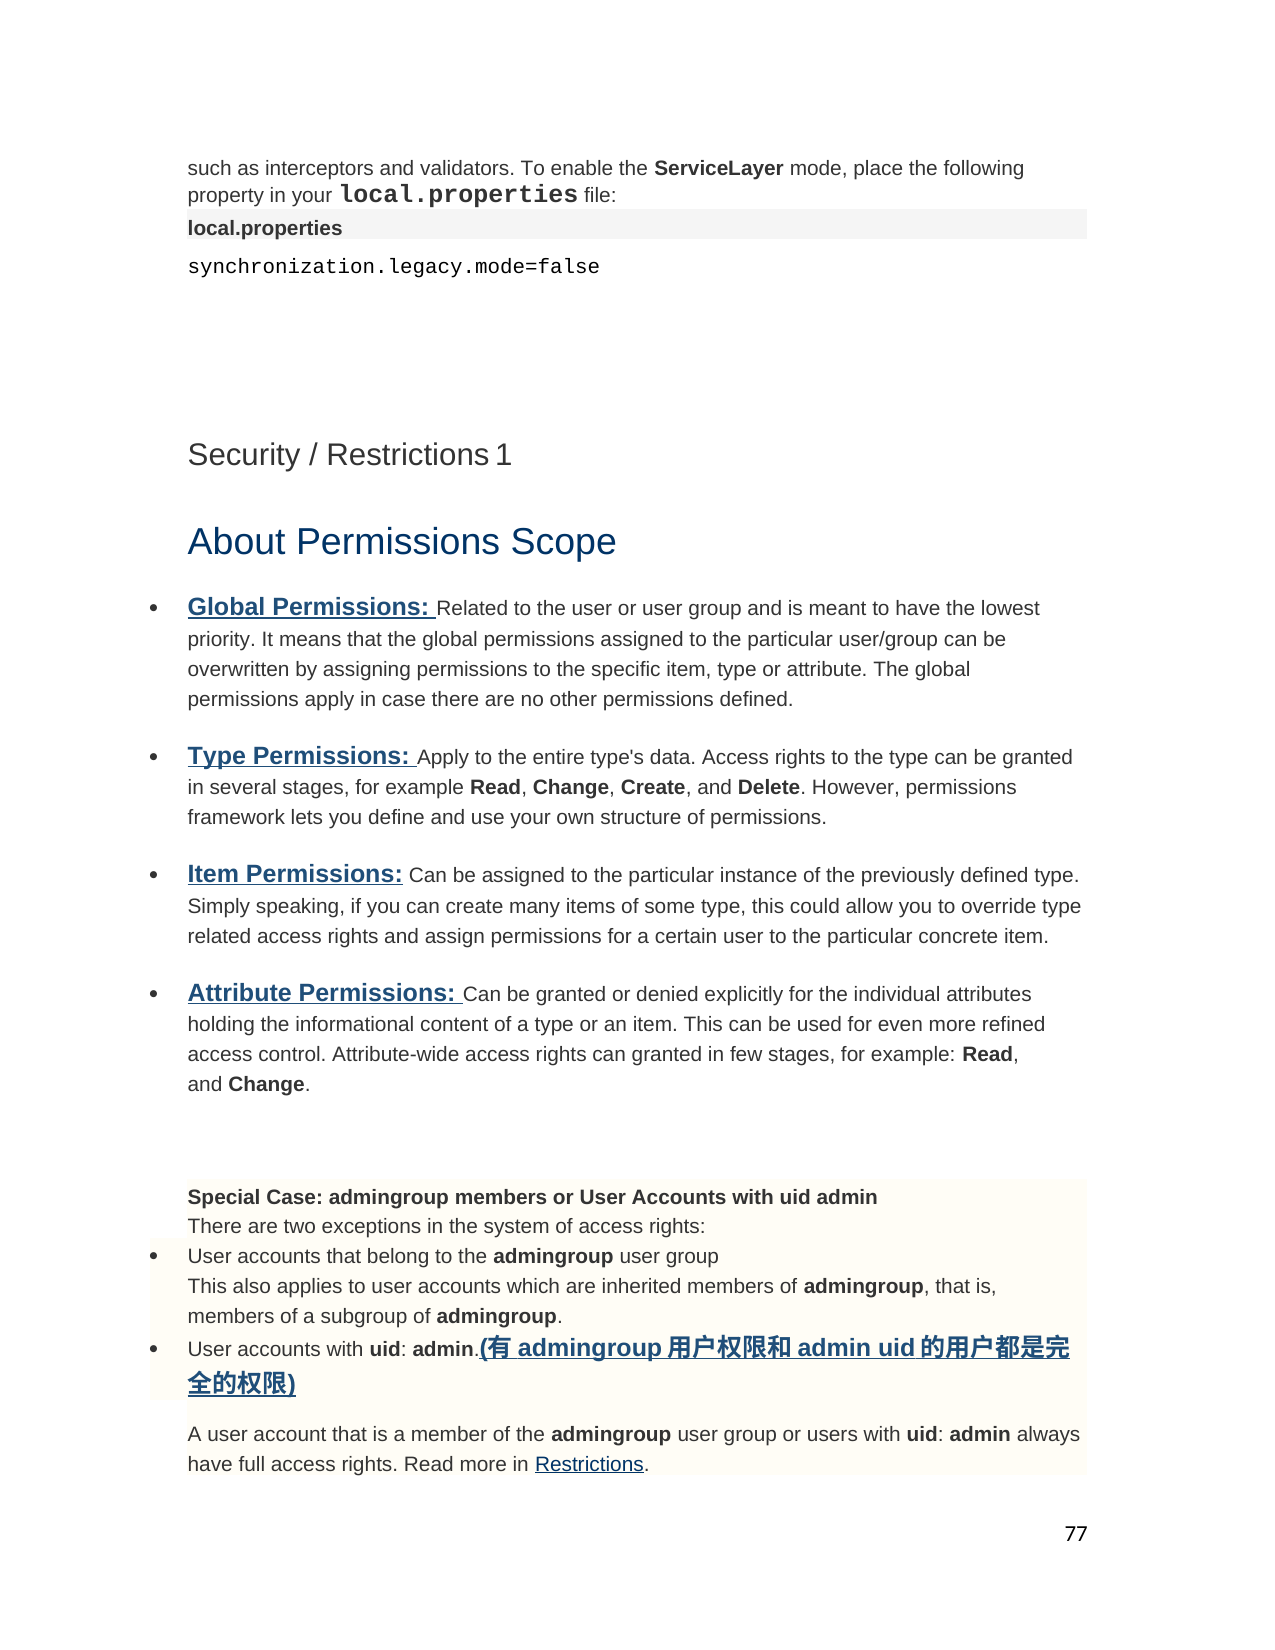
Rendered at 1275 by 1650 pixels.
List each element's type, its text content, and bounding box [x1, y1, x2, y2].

list Attribute Permissions: Can be granted or denied explicitly for the individual attributes holding the informational content of a type or an item. This can be used for even more refined access control. Attribute-wide access rights can granted in few stages, for example: Read, and Change. [150, 977, 1087, 1096]
text Special Case: admingroup members or User Accounts with uid admin There are two exceptions in the system of access rights: [187, 1179, 1087, 1238]
subtitle About Permissions Scope [187, 519, 1087, 562]
text local.properties [187, 209, 1087, 239]
text Security / Restrictions 1 [187, 436, 1087, 472]
list Type Permissions: Apply to the entire type's data. Access rights to the type can be granted in several stages, for example Read, Change, Create, and Delete. However, permissions framework lets you define and use your own structure of permissions. [150, 739, 1087, 829]
table_header synchronization.legacy.mode=false [188, 256, 1225, 298]
text A user account that is a member of the admingroup user group or users with uid: admin always have full access rights. Read more in Restrictions. [187, 1416, 1087, 1475]
list Item Permissions: Can be assigned to the particular instance of the previously defined type. Simply speaking, if you can create many items of some type, this could allow you to override type related access rights and assign permissions for a certain user to the particular concrete item. [150, 858, 1087, 947]
list User accounts that belong to the admingroup user group This also applies to user accounts which are inherited members of admingroup, that is, members of a subgroup of admingroup. [150, 1238, 1087, 1328]
list Global Permissions: Related to the user or user group and is meant to have the lowest priority. It means that the global permissions assigned to the particular user/group can be overwritten by assigning permissions to the specific item, type or attribute. The global permissions apply in case there are no other permissions defined. [150, 591, 1087, 710]
list User accounts with uid: admin.(有admingroup用户权限和admin uid的用户都是完全的权限) [150, 1328, 1087, 1400]
